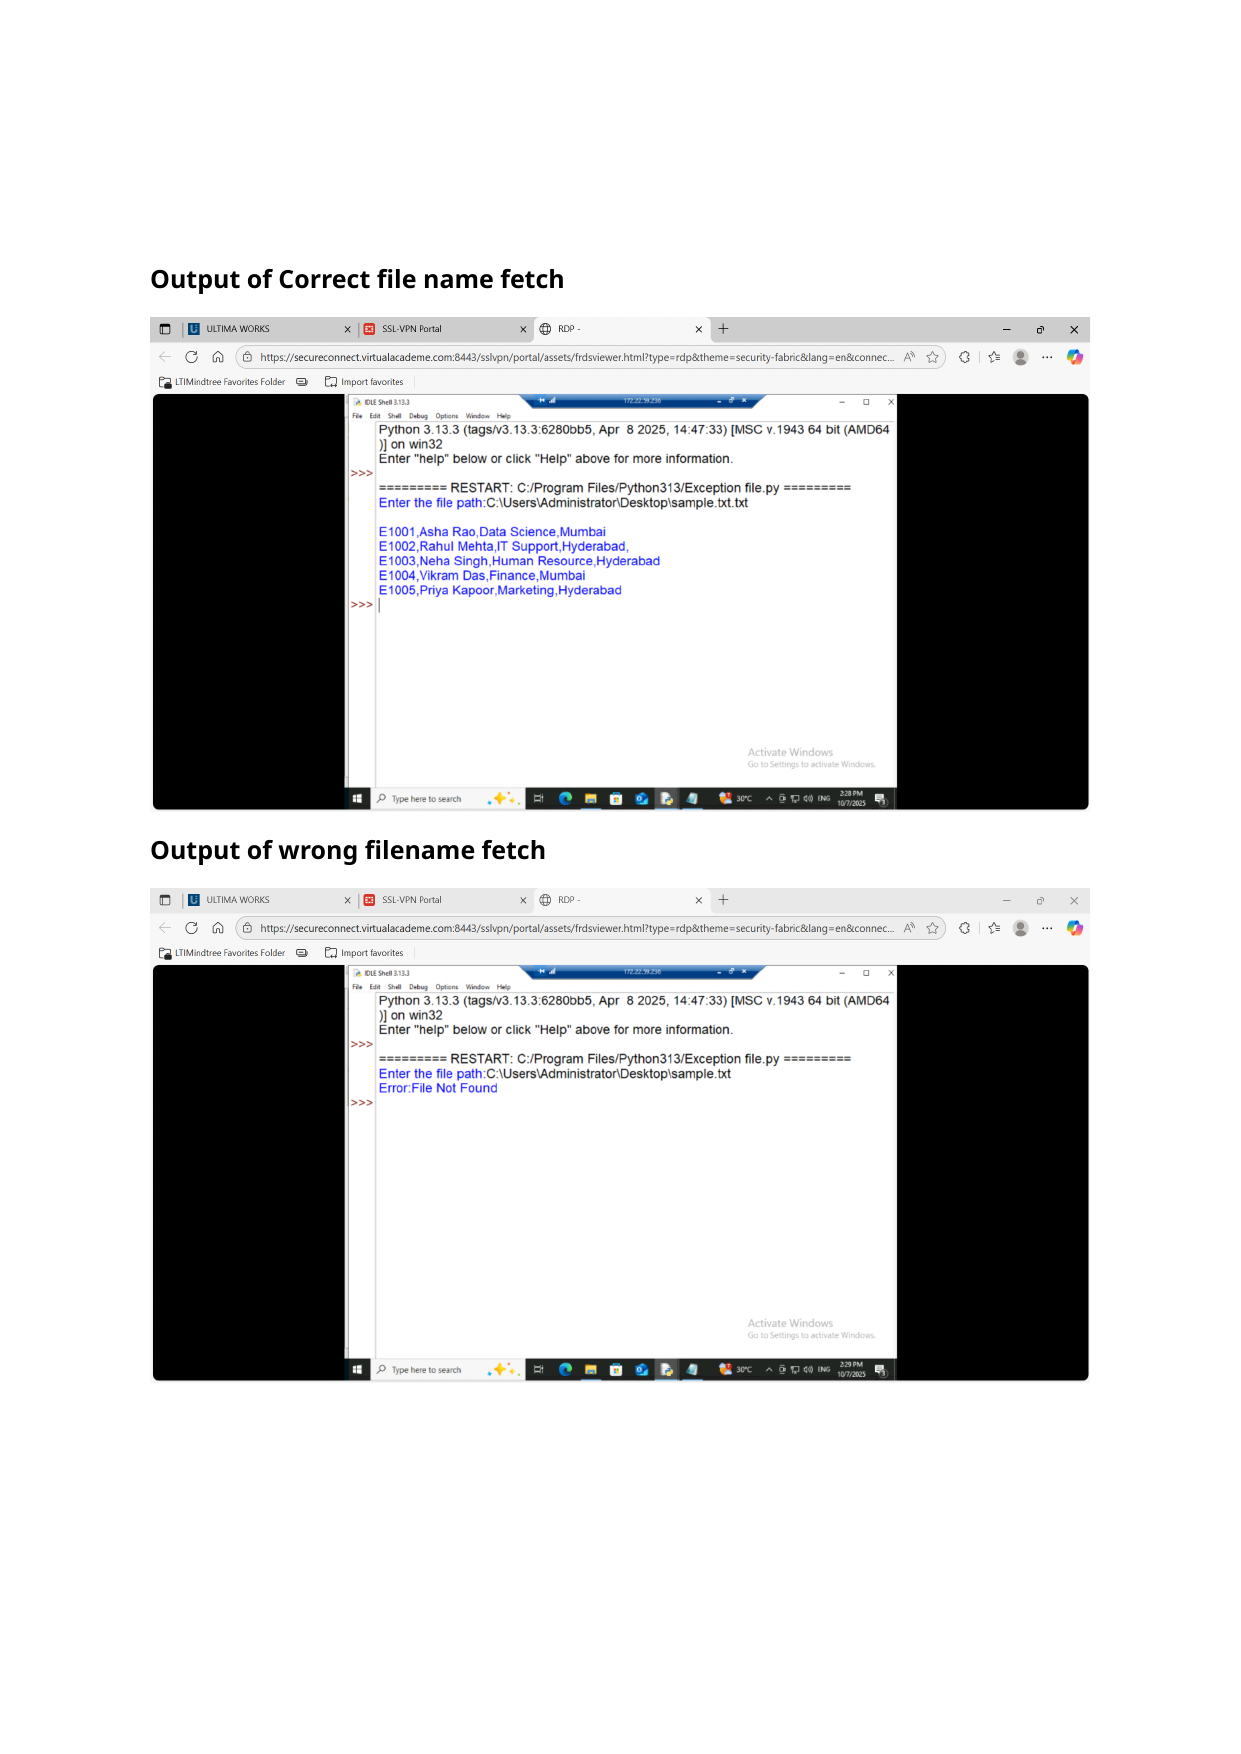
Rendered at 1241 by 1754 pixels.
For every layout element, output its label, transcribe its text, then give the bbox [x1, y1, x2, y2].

picture [150, 888, 1091, 1383]
text Output of wrong filename fetch [150, 833, 1090, 867]
picture [150, 317, 1091, 812]
text Output of Correct file name fetch [150, 262, 1090, 296]
